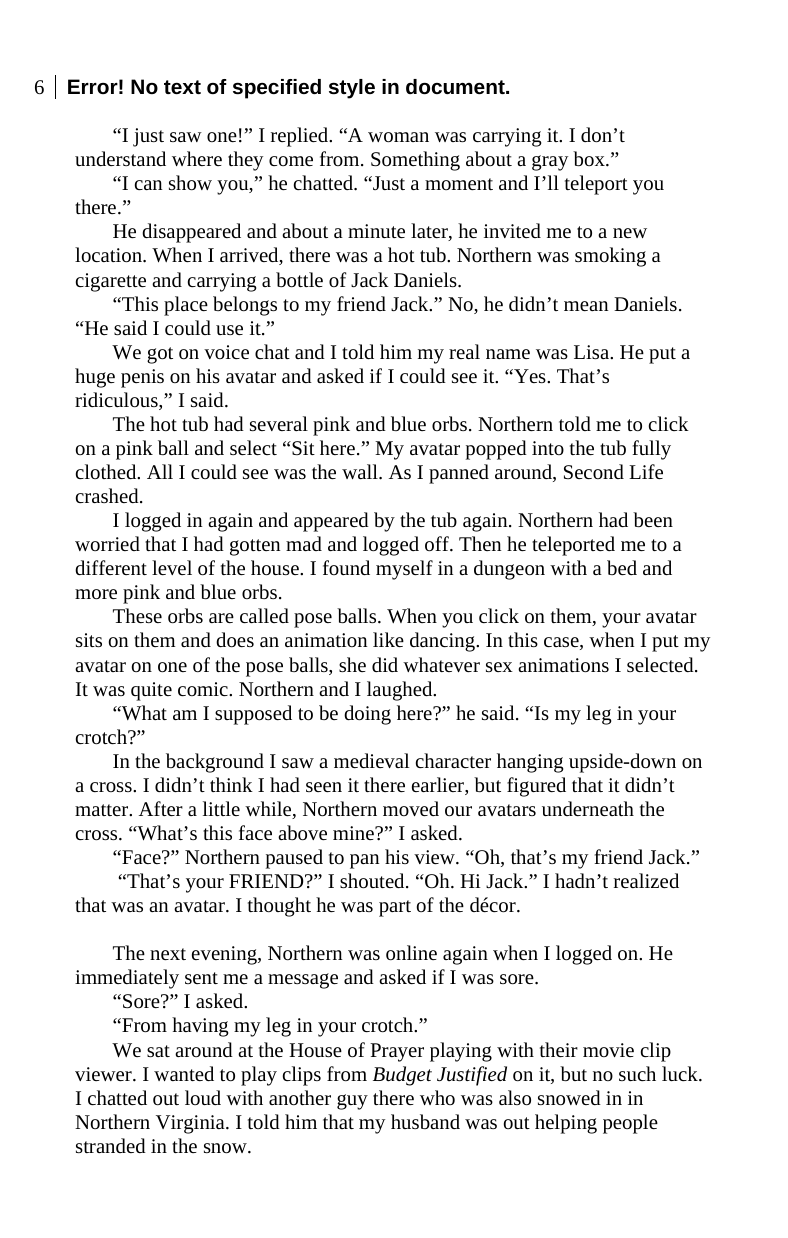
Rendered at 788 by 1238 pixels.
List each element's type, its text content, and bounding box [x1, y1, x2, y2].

text The next evening, Northern was online again when I logged on. He immediately sent me a message and asked if I was sore. [75, 941, 712, 989]
text We sat around at the House of Prayer playing with their movie clip viewer. I wanted to play clips from Budget Justified on it, but no such luck. I chatted out loud with another guy there who was also snowed in in Northern Virginia. I told him that my husband was out helping people stranded in the snow. [75, 1037, 712, 1158]
text He disappeared and about a minute later, he invited me to a new location. When I arrived, there was a hot tub. Northern was smoking a cigarette and carrying a bottle of Jack Daniels. [75, 219, 712, 292]
text In the background I saw a medieval character hanging upside-down on a cross. I didn’t think I had seen it there earlier, but figured that it didn’t matter. After a little while, Northern moved our avatars underneath the cross. “What’s this face above mine?” I asked. [75, 749, 712, 845]
text The hot tub had several pink and blue orbs. Northern told me to click on a pink ball and select “Sit here.” My avatar popped into the tub fully clothed. All I could see was the wall. As I panned around, Second Life crashed. [75, 412, 712, 508]
text I logged in again and appeared by the tub again. Northern had been worried that I had gotten mad and logged off. Then he teleported me to a different level of the house. I found myself in a dungeon with a bed and more pink and blue orbs. [75, 508, 712, 604]
text “I just saw one!” I replied. “A woman was carrying it. I don’t understand where they come from. Something about a gray box.” [75, 123, 712, 171]
text “That’s your FRIEND?” I shouted. “Oh. Hi Jack.” I hadn’t realized that was an avatar. I thought he was part of the décor. [75, 869, 712, 917]
text “Sore?” I asked. [75, 989, 712, 1013]
text “Face?” Northern paused to pan his view. “Oh, that’s my friend Jack.” [75, 845, 712, 869]
text These orbs are called pose balls. When you click on them, your avatar sits on them and does an animation like dancing. In this case, when I put my avatar on one of the pose balls, she did whatever sex animations I selected. It was quite comic. Northern and I laughed. [75, 604, 712, 701]
text “What am I supposed to be doing here?” he said. “Is my leg in your crotch?” [75, 701, 712, 749]
text “This place belongs to my friend Jack.” No, he didn’t mean Daniels. “He said I could use it.” [75, 292, 712, 340]
text We got on voice chat and I told him my real name was Lisa. He put a huge penis on his avatar and asked if I could see it. “Yes. That’s ridiculous,” I said. [75, 340, 712, 412]
text “From having my leg in your crotch.” [75, 1013, 712, 1037]
text “I can show you,” he chatted. “Just a moment and I’ll teleport you there.” [75, 171, 712, 219]
